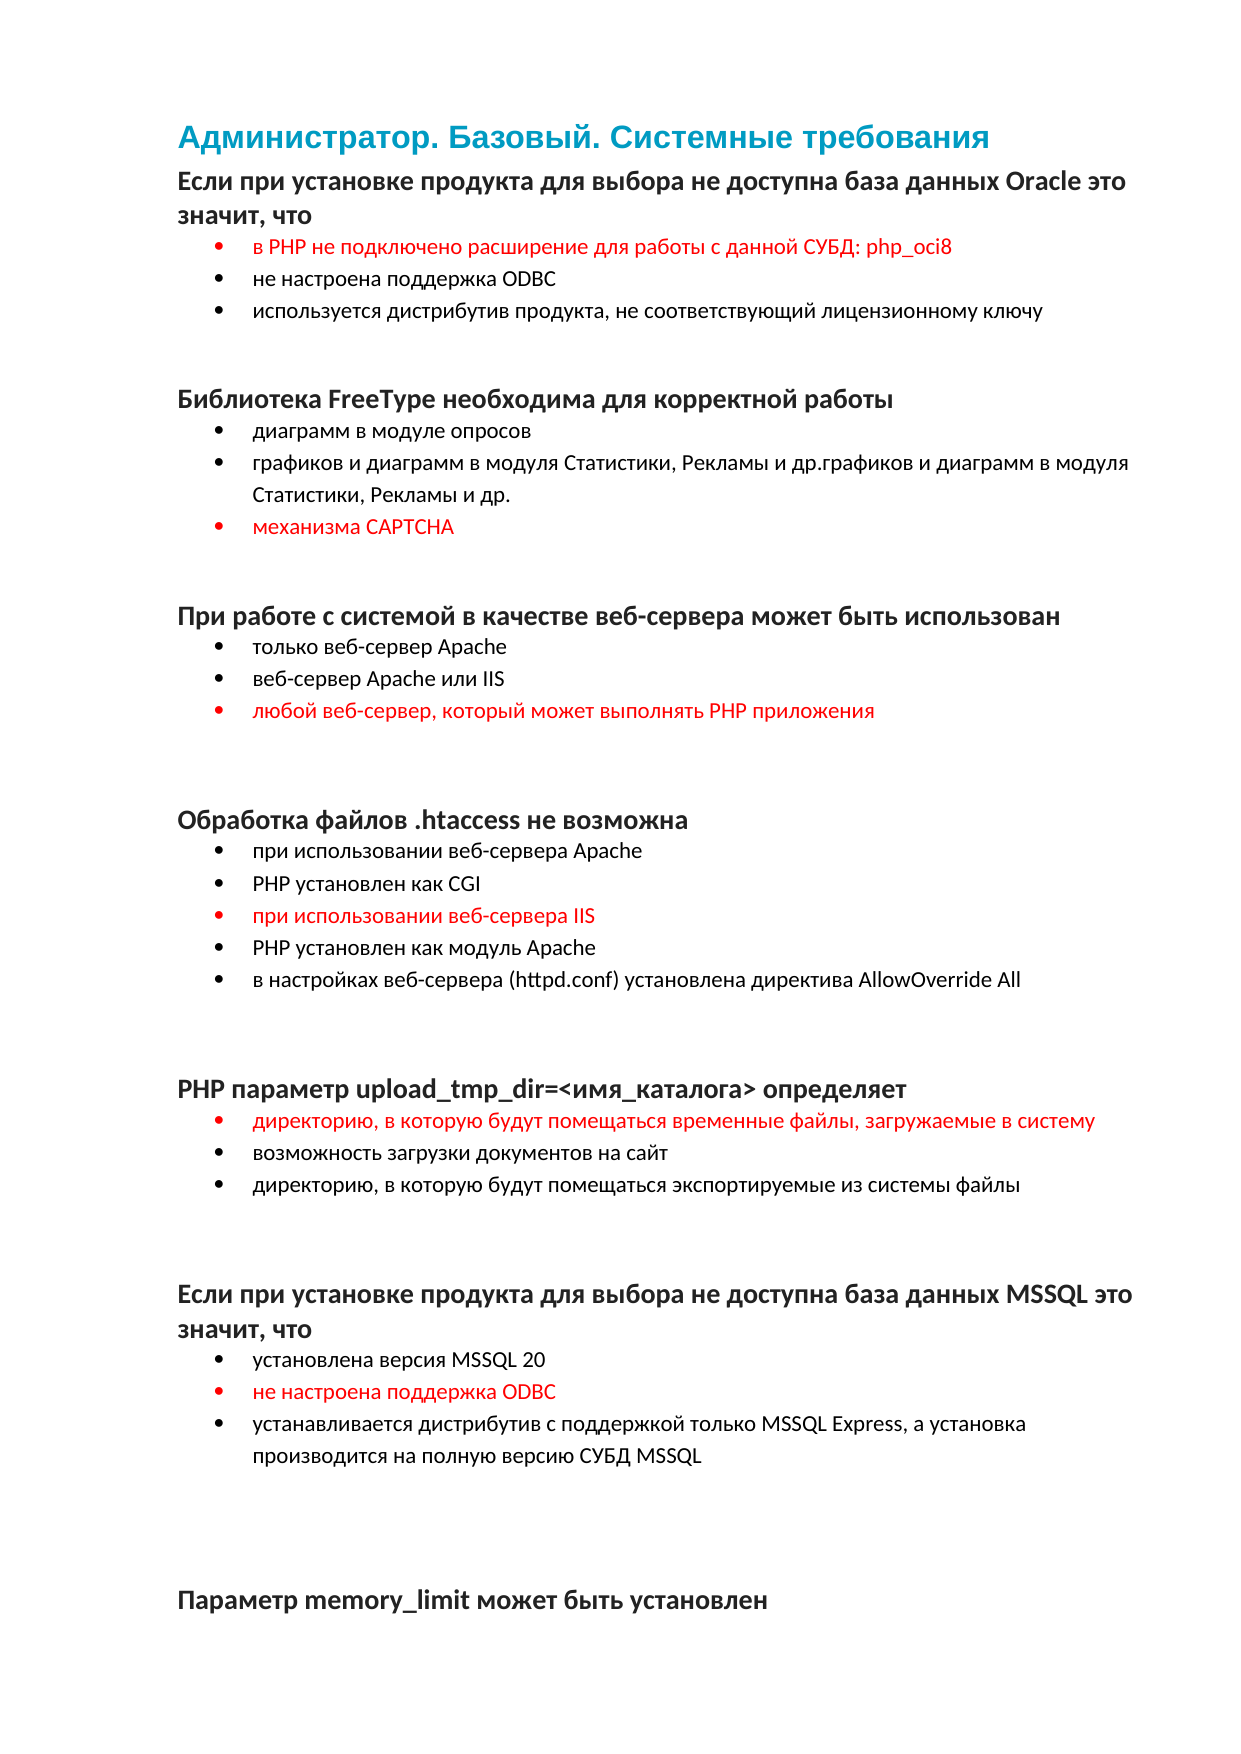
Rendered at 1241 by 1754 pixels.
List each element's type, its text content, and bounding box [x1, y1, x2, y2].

list не настроена поддержка ODBC [215, 264, 1152, 292]
list PHP установлен как CGI [215, 869, 1152, 897]
list PHP установлен как модуль Apache [215, 933, 1152, 961]
text Если при установке продукта для выбора не доступна база данных MSSQL это значит, что [177, 1276, 1152, 1345]
text Параметр memory_limit может быть установлен [177, 1582, 1152, 1616]
list веб-сервер Apache или IIS [215, 664, 1152, 692]
text Обработка файлов .htaccess не возможна [177, 802, 1152, 837]
list установлена версия MSSQL 20 [215, 1345, 1152, 1373]
list устанавливается дистрибутив с поддержкой только MSSQL Express, а установка производится на полную версию СУБД MSSQL [215, 1409, 1152, 1469]
list при использовании веб-сервера IIS [215, 901, 1152, 929]
list механизма CAPTCHA [215, 512, 1152, 540]
list при использовании веб-сервера Apache [215, 837, 1152, 865]
list графиков и диаграмм в модуля Статистики, Рекламы и др.графиков и диаграмм в модуля Статистики, Рекламы и др. [215, 448, 1152, 508]
list в настройках веб-сервера (httpd.conf) установлена директива AllowOverride All [215, 965, 1152, 993]
list директорию, в которую будут помещаться временные файлы, загружаемые в систему [215, 1106, 1152, 1134]
text Библиотека FreeType необходима для корректной работы [177, 381, 1152, 416]
list директорию, в которую будут помещаться экспортируемые из системы файлы [215, 1170, 1152, 1198]
list любой веб-сервер, который может выполнять PHP приложения [215, 696, 1152, 724]
text Если при установке продукта для выбора не доступна база данных Oracle это значит, что [177, 163, 1152, 232]
list диаграмм в модуле опросов [215, 416, 1152, 444]
list только веб-сервер Apache [215, 632, 1152, 660]
list возможность загрузки документов на сайт [215, 1138, 1152, 1166]
text PHP параметр upload_tmp_dir=<имя_каталога> определяет [177, 1071, 1152, 1106]
text При работе с системой в качестве веб-сервера может быть использован [177, 597, 1152, 632]
list в PHP не подключено расширение для работы с данной СУБД: php_oci8 [215, 232, 1152, 260]
list не настроена поддержка ODBC [215, 1377, 1152, 1405]
list используется дистрибутив продукта, не соответствующий лицензионному ключу [215, 296, 1152, 324]
text Администратор. Базовый. Системные требования [177, 118, 1152, 155]
